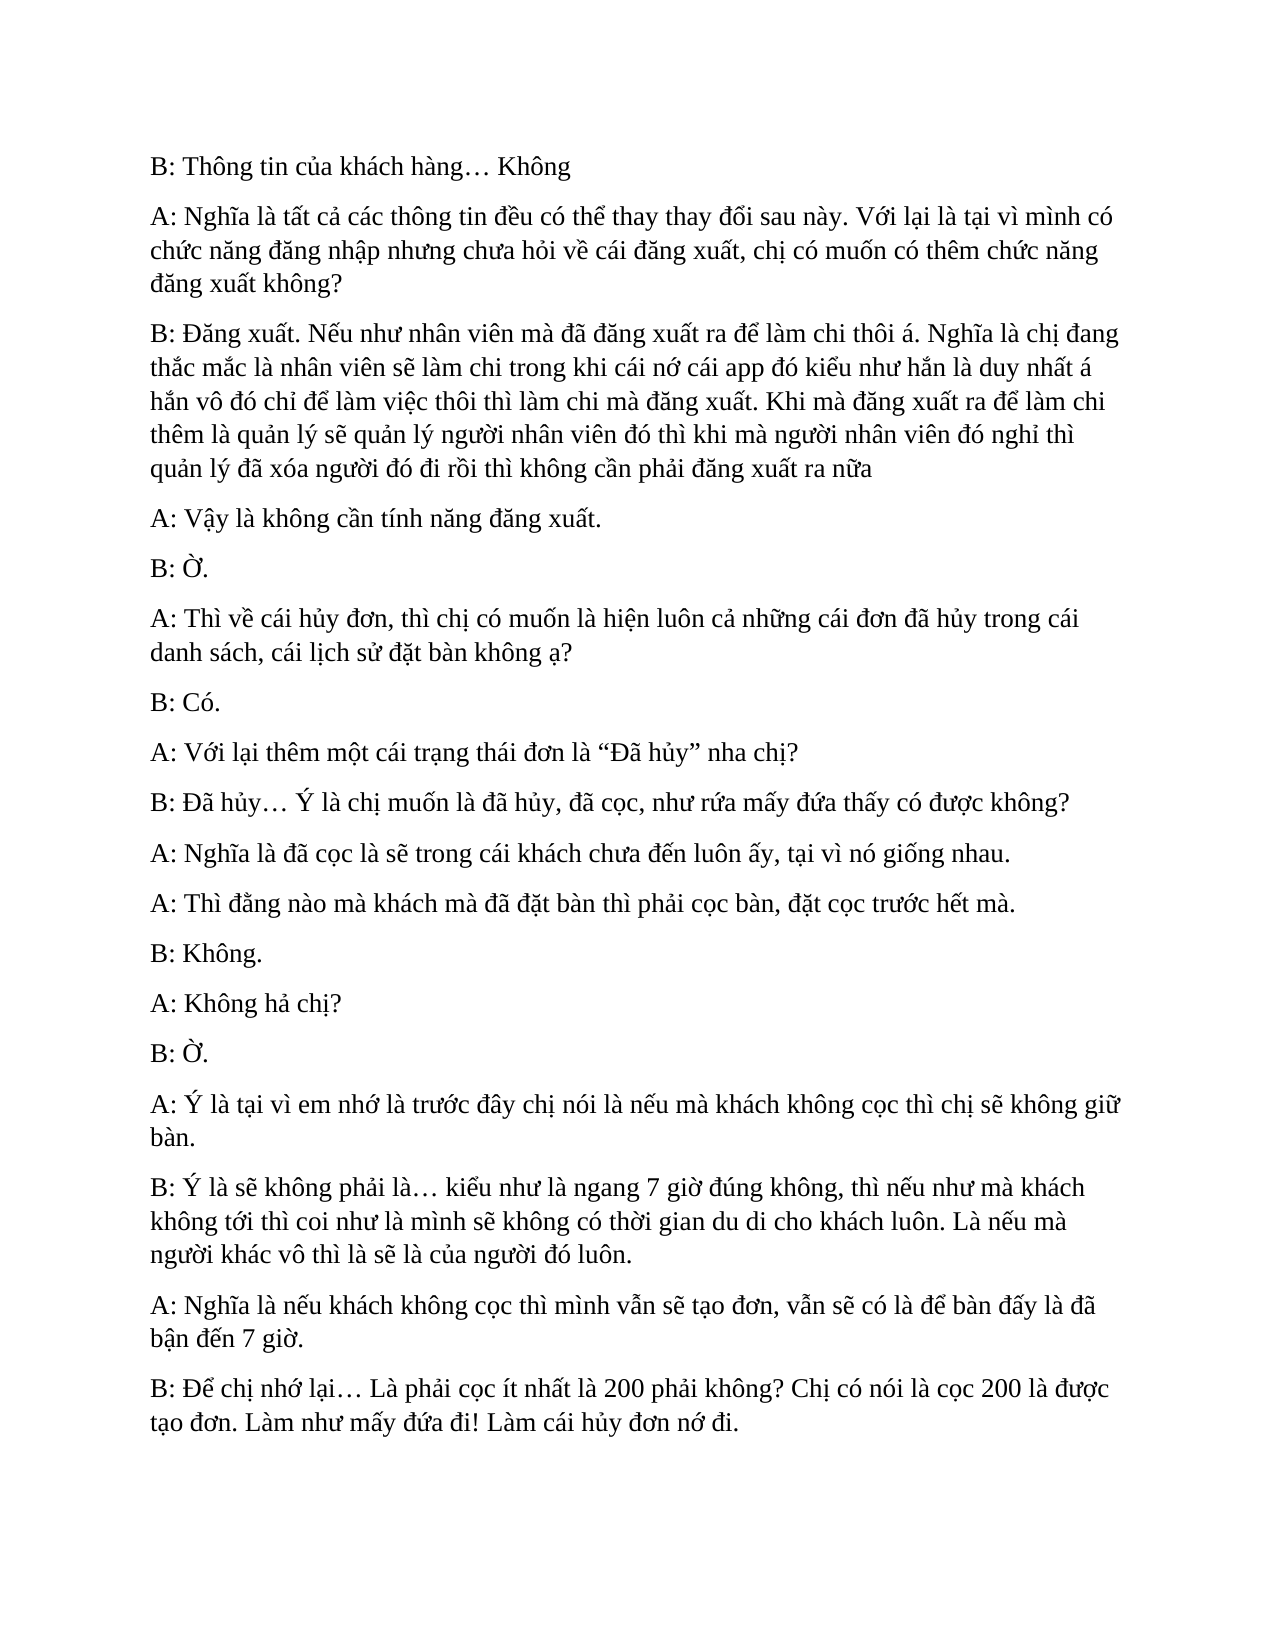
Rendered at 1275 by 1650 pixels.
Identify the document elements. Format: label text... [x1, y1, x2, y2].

text A: Không hả chị? [150, 987, 1125, 1018]
text A: Thì đằng nào mà khách mà đã đặt bàn thì phải cọc bàn, đặt cọc trước hết mà. [150, 887, 1125, 918]
text B: Không. [150, 937, 1125, 968]
text A: Thì về cái hủy đơn, thì chị có muốn là hiện luôn cả những cái đơn đã hủy trong cái danh sách, cái lịch sử đặt bàn không ạ? [150, 602, 1125, 667]
text B: Để chị nhớ lại… Là phải cọc ít nhất là 200 phải không? Chị có nói là cọc 200 là được tạo đơn. Làm như mấy đứa đi! Làm cái hủy đơn nớ đi. [150, 1372, 1125, 1437]
text A: Nghĩa là tất cả các thông tin đều có thể thay thay đổi sau này. Với lại là tại vì mình có chức năng đăng nhập nhưng chưa hỏi về cái đăng xuất, chị có muốn có thêm chức năng đăng xuất không? [150, 200, 1125, 298]
text B: Ý là sẽ không phải là… kiểu như là ngang 7 giờ đúng không, thì nếu như mà khách không tới thì coi như là mình sẽ không có thời gian du di cho khách luôn. Là nếu mà người khác vô thì là sẽ là của người đó luôn. [150, 1171, 1125, 1270]
text B: Ờ. [150, 552, 1125, 583]
text A: Ý là tại vì em nhớ là trước đây chị nói là nếu mà khách không cọc thì chị sẽ không giữ bàn. [150, 1088, 1125, 1152]
text B: Đã hủy… Ý là chị muốn là đã hủy, đã cọc, như rứa mấy đứa thấy có được không? [150, 786, 1125, 818]
text A: Nghĩa là nếu khách không cọc thì mình vẫn sẽ tạo đơn, vẫn sẽ có là để bàn đấy là đã bận đến 7 giờ. [150, 1289, 1125, 1353]
text B: Có. [150, 686, 1125, 717]
text B: Đăng xuất. Nếu như nhân viên mà đã đăng xuất ra để làm chi thôi á. Nghĩa là chị đang thắc mắc là nhân viên sẽ làm chi trong khi cái nớ cái app đó kiểu như hắn là duy nhất á hắn vô đó chỉ để làm việc thôi thì làm chi mà đăng xuất. Khi mà đăng xuất ra để làm chi thêm là quản lý sẽ quản lý người nhân viên đó thì khi mà người nhân viên đó nghỉ thì quản lý đã xóa người đó đi rồi thì không cần phải đăng xuất ra nữa [150, 317, 1125, 483]
text A: Vậy là không cần tính năng đăng xuất. [150, 502, 1125, 533]
text B: Thông tin của khách hàng… Không [150, 150, 1125, 181]
text A: Nghĩa là đã cọc là sẽ trong cái khách chưa đến luôn ấy, tại vì nó giống nhau. [150, 837, 1125, 868]
text A: Với lại thêm một cái trạng thái đơn là “Đã hủy” nha chị? [150, 736, 1125, 767]
text B: Ờ. [150, 1037, 1125, 1069]
